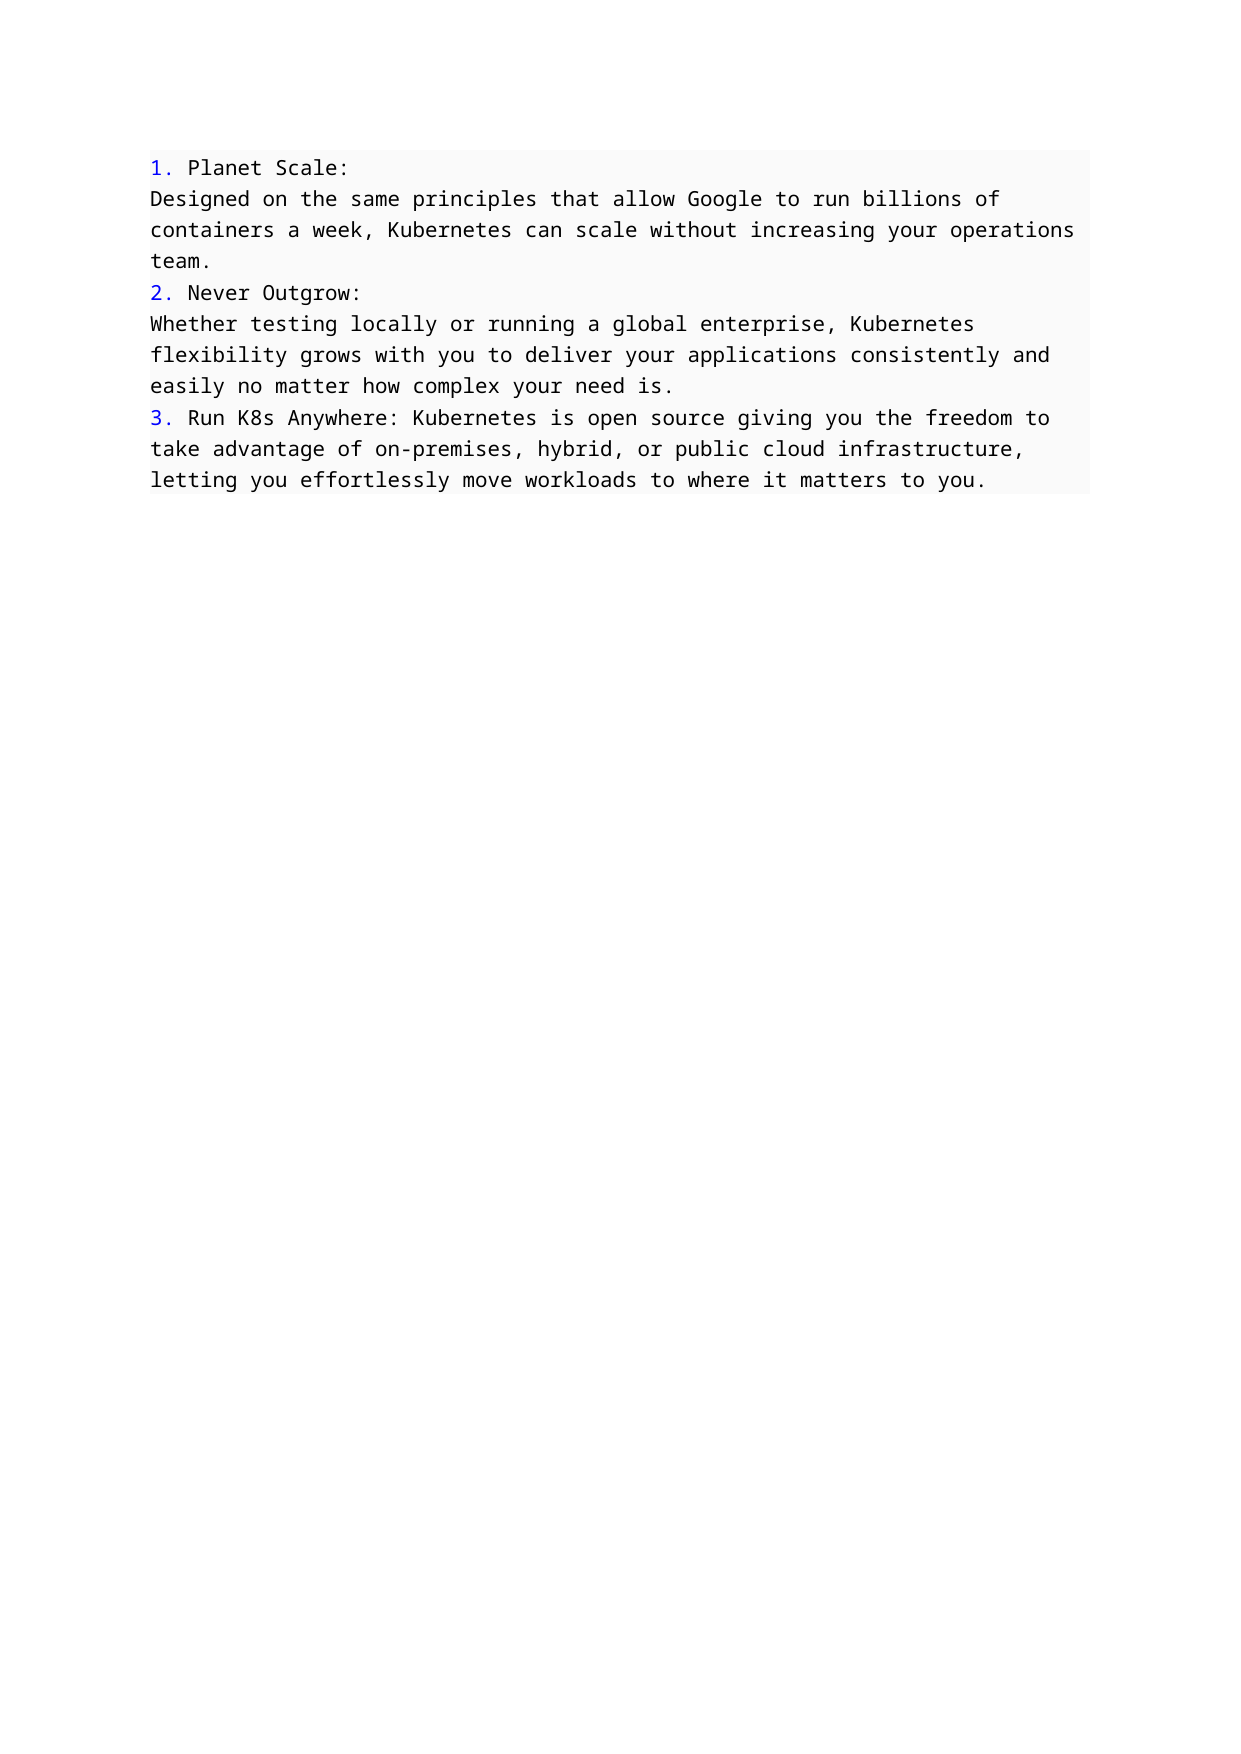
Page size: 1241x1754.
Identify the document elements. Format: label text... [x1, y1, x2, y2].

text Designed on the same principles that allow Google to run billions of containers a week, Kubernetes can scale without increasing your operations team. [150, 181, 1090, 275]
text 1. Planet Scale: [150, 150, 1090, 181]
text 3. Run K8s Anywhere: Kubernetes is open source giving you the freedom to take advantage of on-premises, hybrid, or public cloud infrastructure, letting you effortlessly move workloads to where it matters to you. [150, 400, 1090, 494]
text Whether testing locally or running a global enterprise, Kubernetes flexibility grows with you to deliver your applications consistently and easily no matter how complex your need is. [150, 306, 1090, 400]
text 2. Never Outgrow: [150, 275, 1090, 306]
